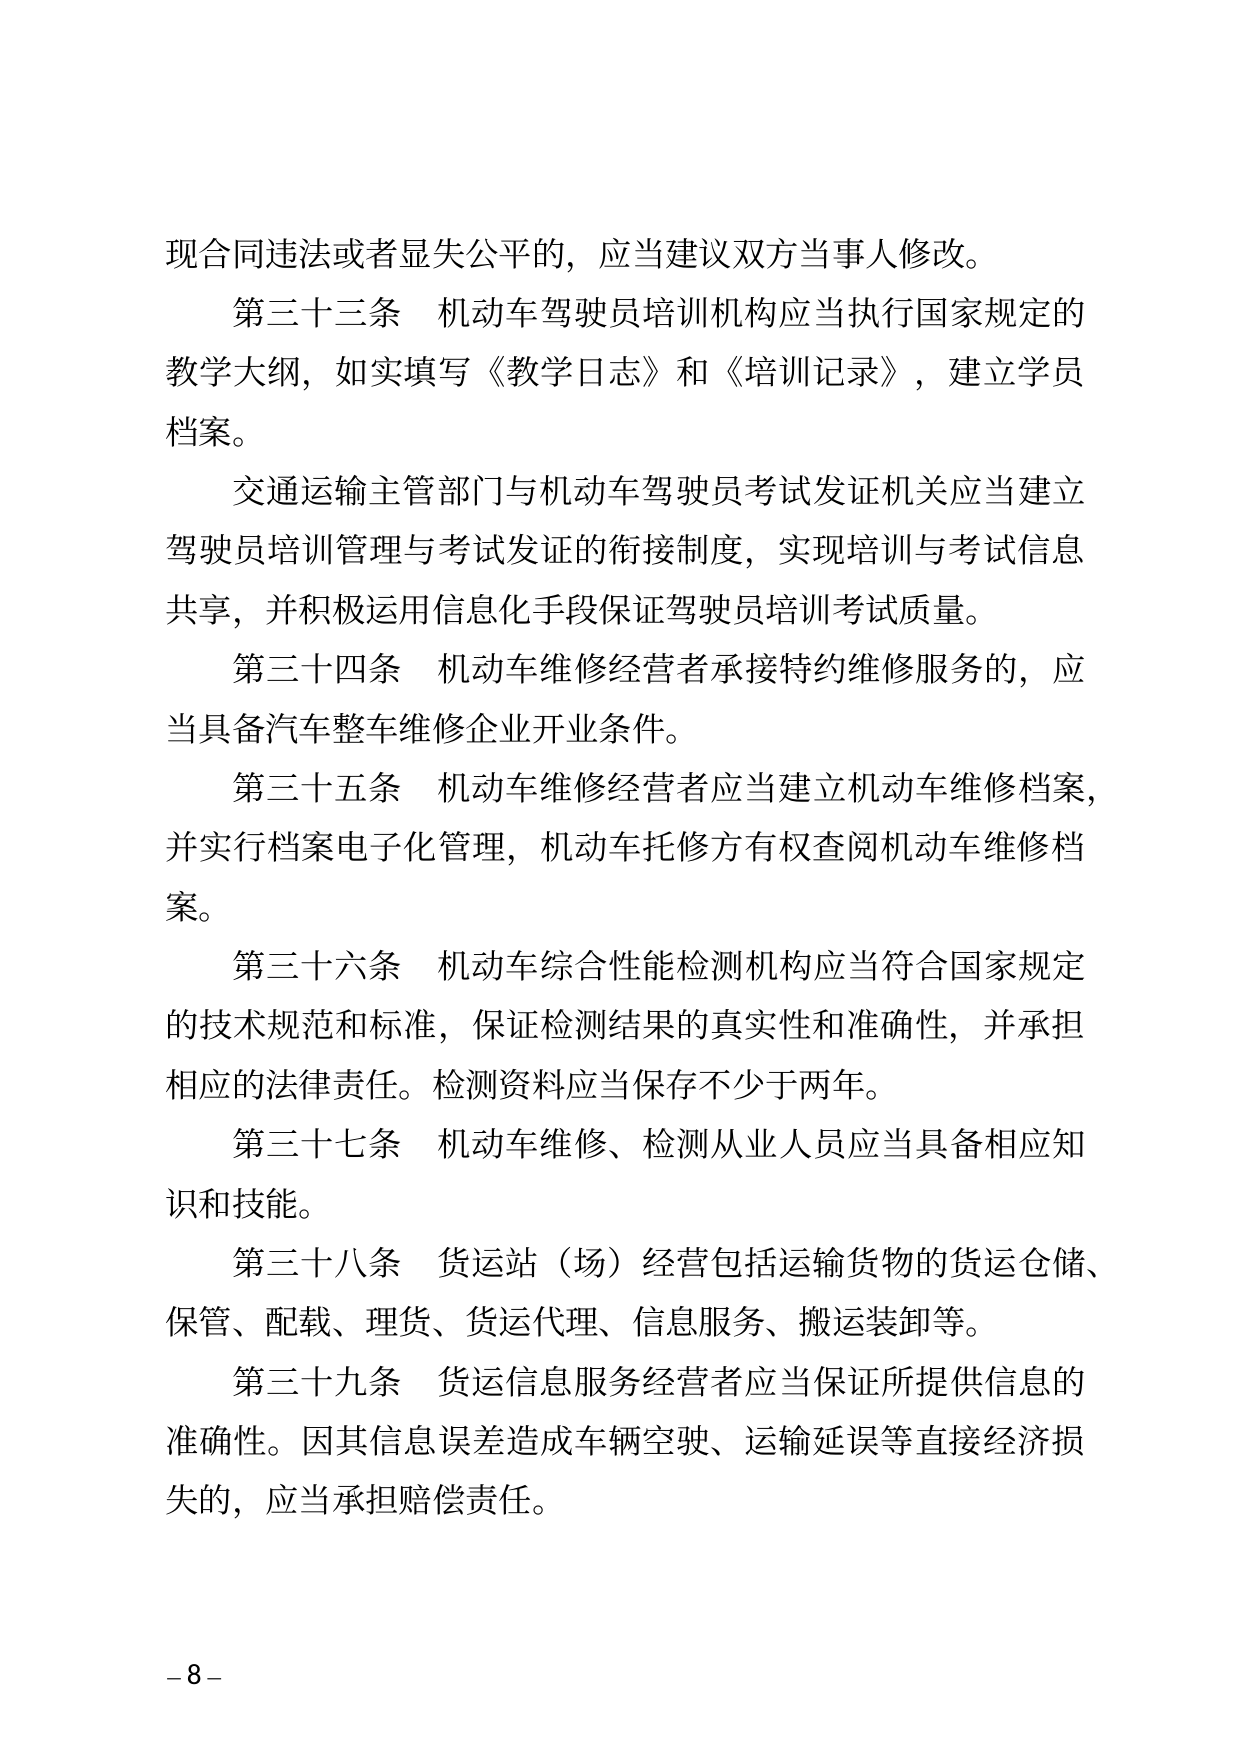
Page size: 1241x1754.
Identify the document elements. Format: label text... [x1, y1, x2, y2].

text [165, 218, 1087, 278]
text 第三十五条 机动车维修经营者应当建立机动车维修档案，并实行档案电子化管理，机动车托修方有权查阅机动车维修档案。 [165, 753, 1087, 931]
text 第三十三条 机动车驾驶员培训机构应当执行国家规定的教学大纲，如实填写《教学日志》和《培训记录》，建立学员档案。 [165, 278, 1087, 456]
text 第三十九条 货运信息服务经营者应当保证所提供信息的准确性。因其信息误差造成车辆空驶、运输延误等直接经济损失的，应当承担赔偿责任。 [165, 1347, 1087, 1525]
text 第三十七条 机动车维修、检测从业人员应当具备相应知识和技能。 [165, 1109, 1087, 1228]
text 第三十六条 机动车综合性能检测机构应当符合国家规定的技术规范和标准，保证检测结果的真实性和准确性，并承担相应的法律责任。检测资料应当保存不少于两年。 [165, 931, 1087, 1109]
text 交通运输主管部门与机动车驾驶员考试发证机关应当建立驾驶员培训管理与考试发证的衔接制度，实现培训与考试信息共享，并积极运用信息化手段保证驾驶员培训考试质量。 [165, 456, 1087, 634]
text 第三十四条 机动车维修经营者承接特约维修服务的，应当具备汽车整车维修企业开业条件。 [165, 634, 1087, 753]
text 第三十八条 货运站（场）经营包括运输货物的货运仓储、保管、配载、理货、货运代理、信息服务、搬运装卸等。 [165, 1228, 1087, 1347]
